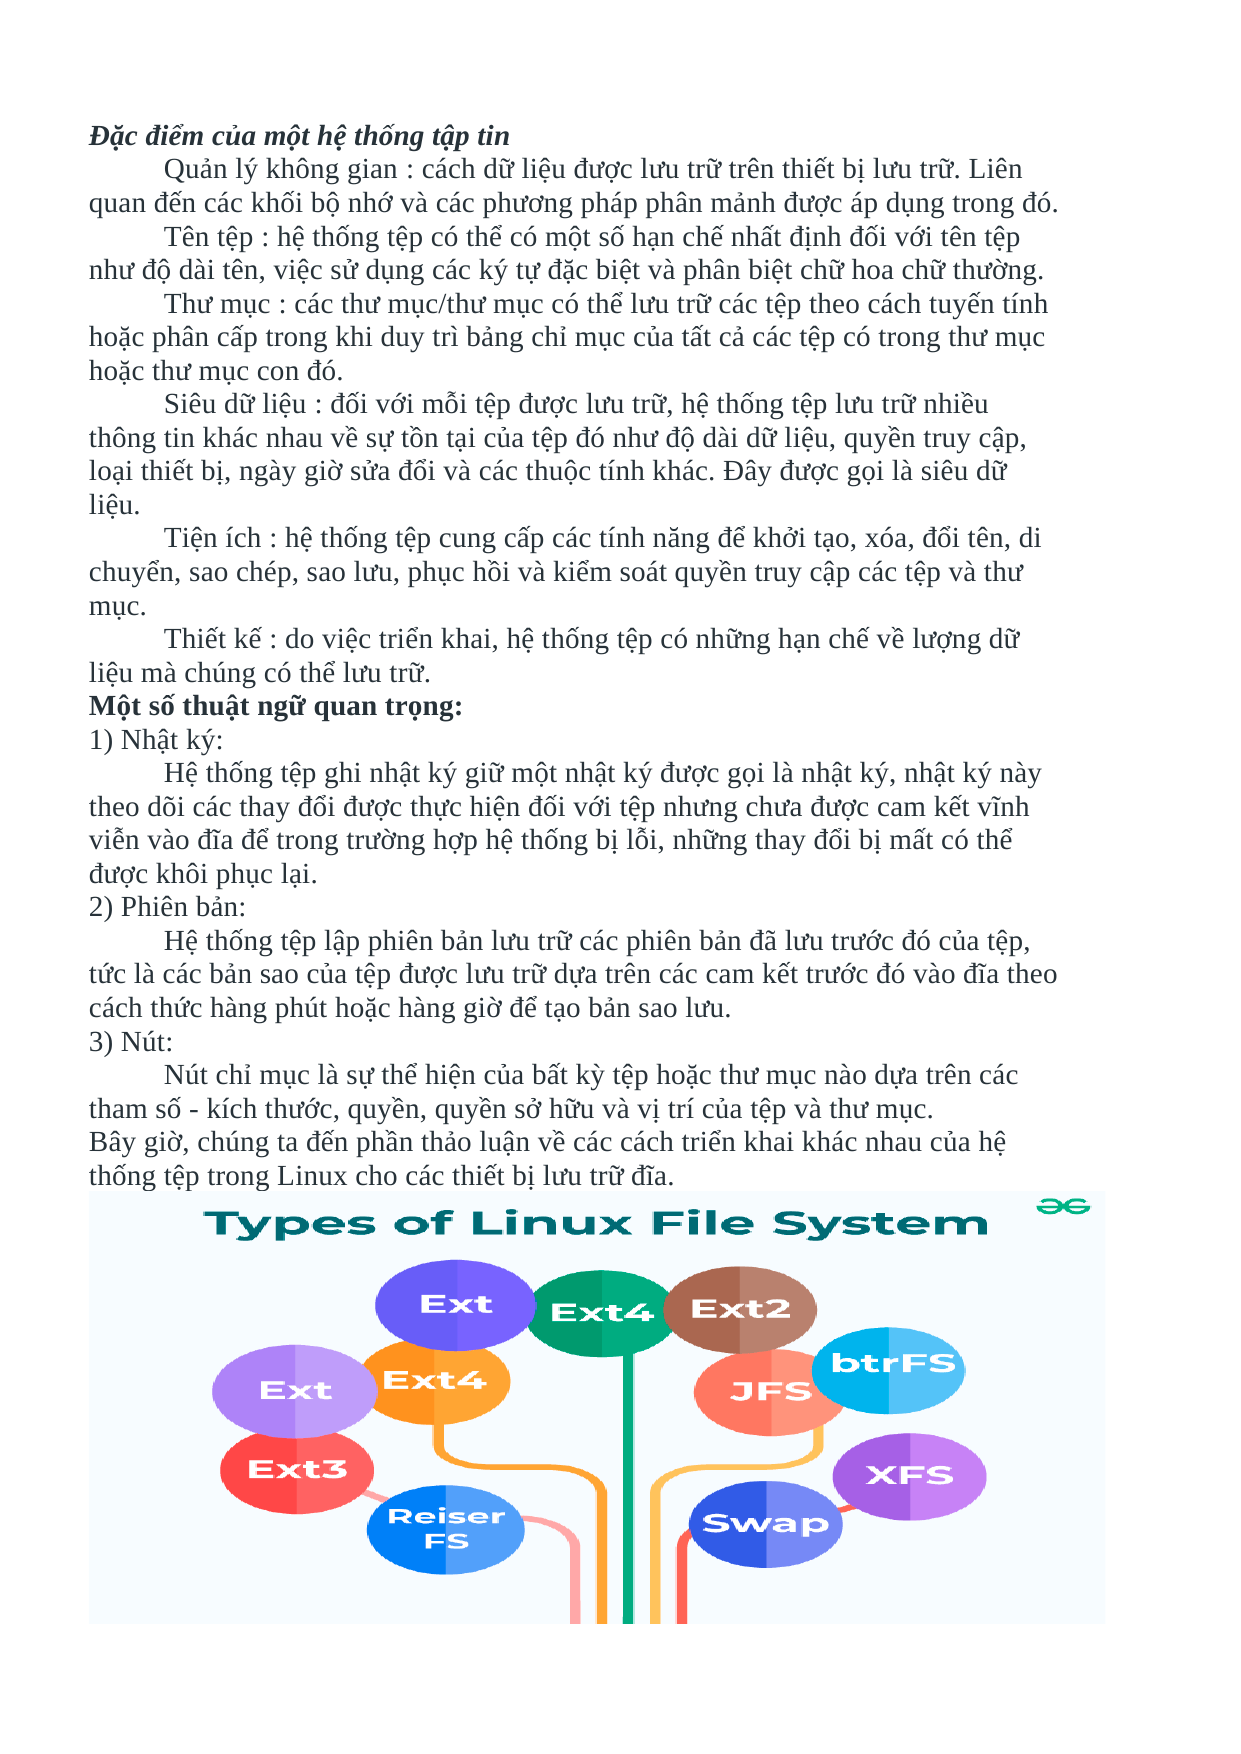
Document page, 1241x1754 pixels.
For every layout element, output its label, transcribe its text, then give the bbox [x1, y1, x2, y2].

text Bây giờ, chúng ta đến phần thảo luận về các cách triển khai khác nhau của hệ thống tệp trong Linux cho các thiết bị lưu trữ đĩa. [89, 1124, 1063, 1191]
text Hệ thống tệp lập phiên bản lưu trữ các phiên bản đã lưu trước đó của tệp, tức là các bản sao của tệp được lưu trữ dựa trên các cam kết trước đó vào đĩa theo cách thức hàng phút hoặc hàng giờ để tạo bản sao lưu. [89, 923, 1063, 1024]
text Hệ thống tệp ghi nhật ký giữ một nhật ký được gọi là nhật ký, nhật ký này theo dõi các thay đổi được thực hiện đối với tệp nhưng chưa được cam kết vĩnh viễn vào đĩa để trong trường hợp hệ thống bị lỗi, những thay đổi bị mất có thể được khôi phục lại. [89, 755, 1063, 889]
text Siêu dữ liệu : đối với mỗi tệp được lưu trữ, hệ thống tệp lưu trữ nhiều thông tin khác nhau về sự tồn tại của tệp đó như độ dài dữ liệu, quyền truy cập, loại thiết bị, ngày giờ sửa đổi và các thuộc tính khác. Đây được gọi là siêu dữ liệu. [89, 386, 1063, 521]
text 2) Phiên bản: [89, 889, 1063, 923]
picture [88, 1191, 1106, 1624]
text 3) Nút: [89, 1024, 1063, 1057]
text Đặc điểm của một hệ thống tập tin [89, 118, 1063, 152]
text Thiết kế : do việc triển khai, hệ thống tệp có những hạn chế về lượng dữ liệu mà chúng có thể lưu trữ. [89, 621, 1063, 688]
text Tiện ích : hệ thống tệp cung cấp các tính năng để khởi tạo, xóa, đổi tên, di chuyển, sao chép, sao lưu, phục hồi và kiểm soát quyền truy cập các tệp và thư mục. [89, 521, 1063, 621]
text Nút chỉ mục là sự thể hiện của bất kỳ tệp hoặc thư mục nào dựa trên các tham số - kích thước, quyền, quyền sở hữu và vị trí của tệp và thư mục. [89, 1057, 1063, 1124]
text Một số thuật ngữ quan trọng: [89, 688, 1063, 722]
text 1) Nhật ký: [89, 722, 1063, 755]
